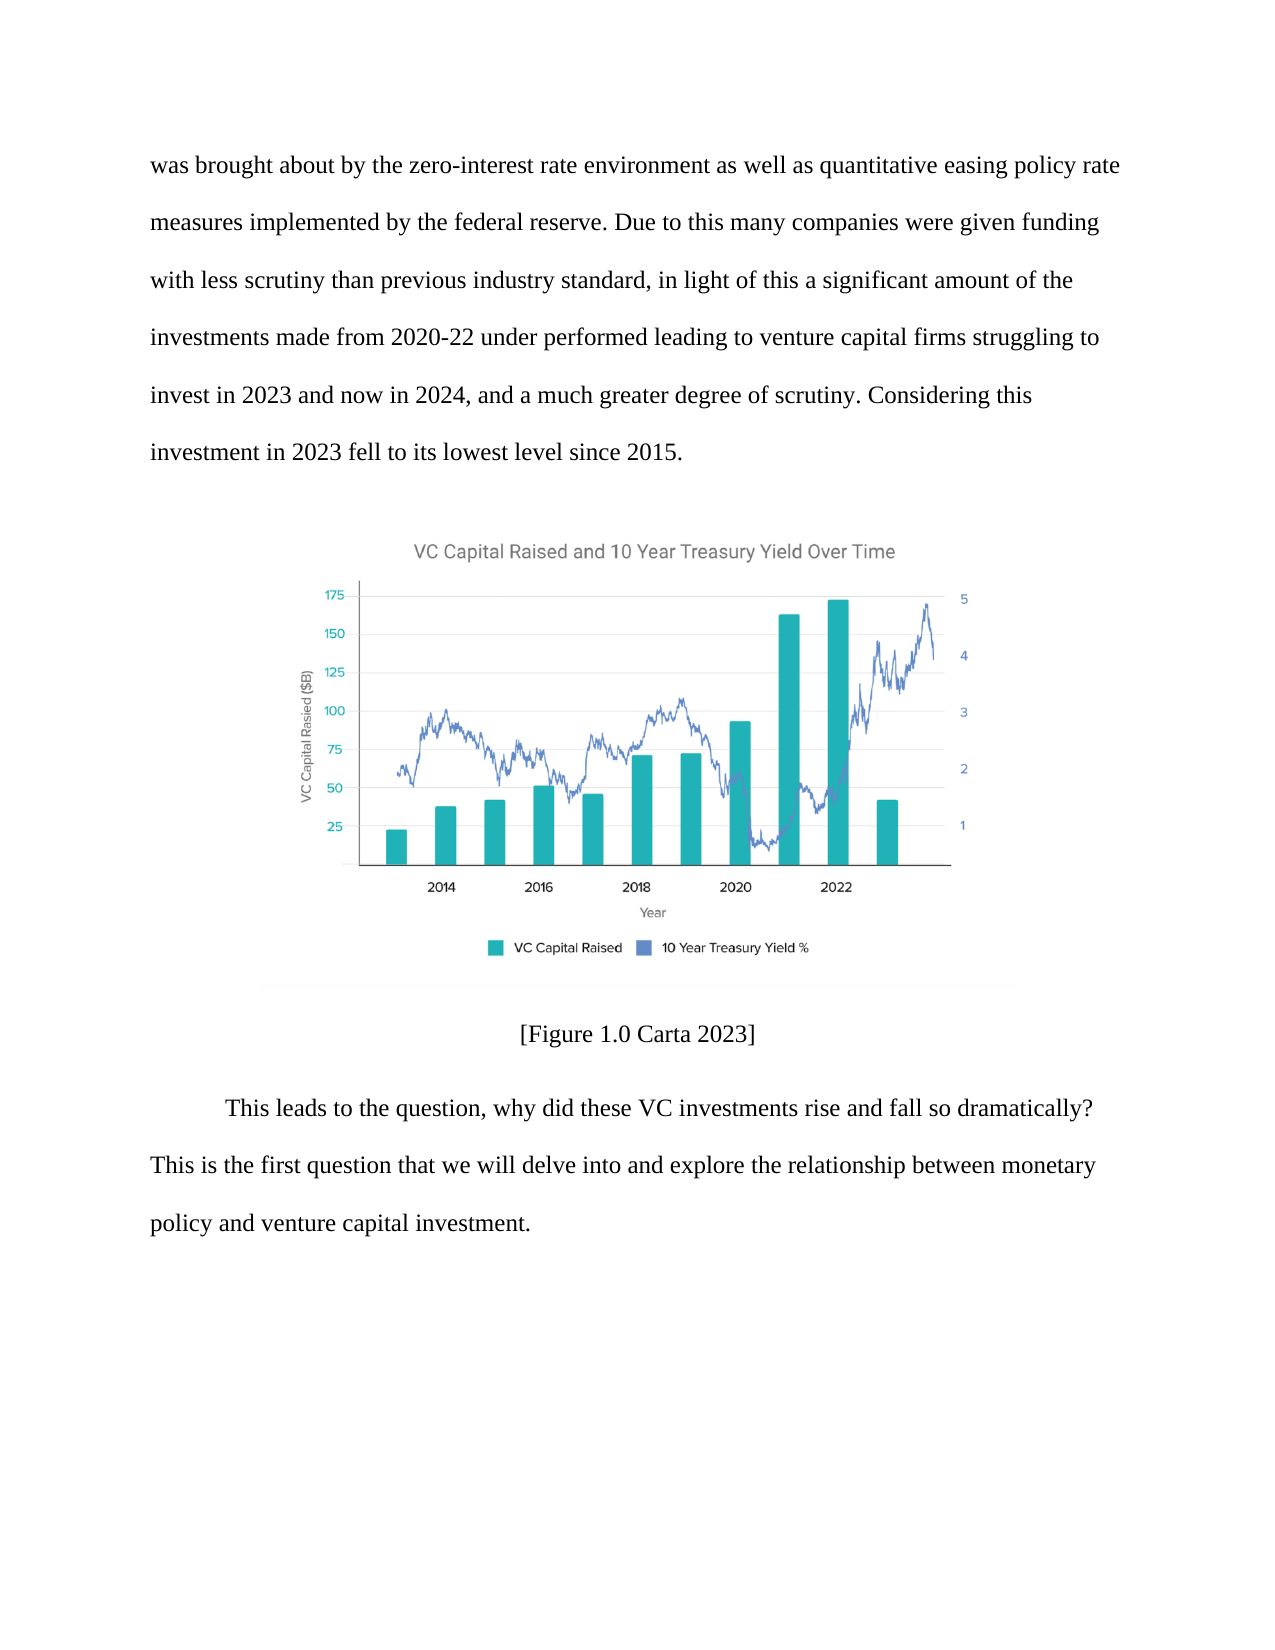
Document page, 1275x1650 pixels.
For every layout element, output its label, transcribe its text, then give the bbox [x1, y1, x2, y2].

picture [259, 511, 1016, 988]
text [150, 150, 1125, 466]
text This leads to the question, why did these VC investments rise and fall so dramatically? This is the first question that we will delve into and explore the relationship between monetary policy and venture capital investment. [150, 1093, 1125, 1237]
text [Figure 1.0 Carta 2023] [150, 1019, 1125, 1048]
